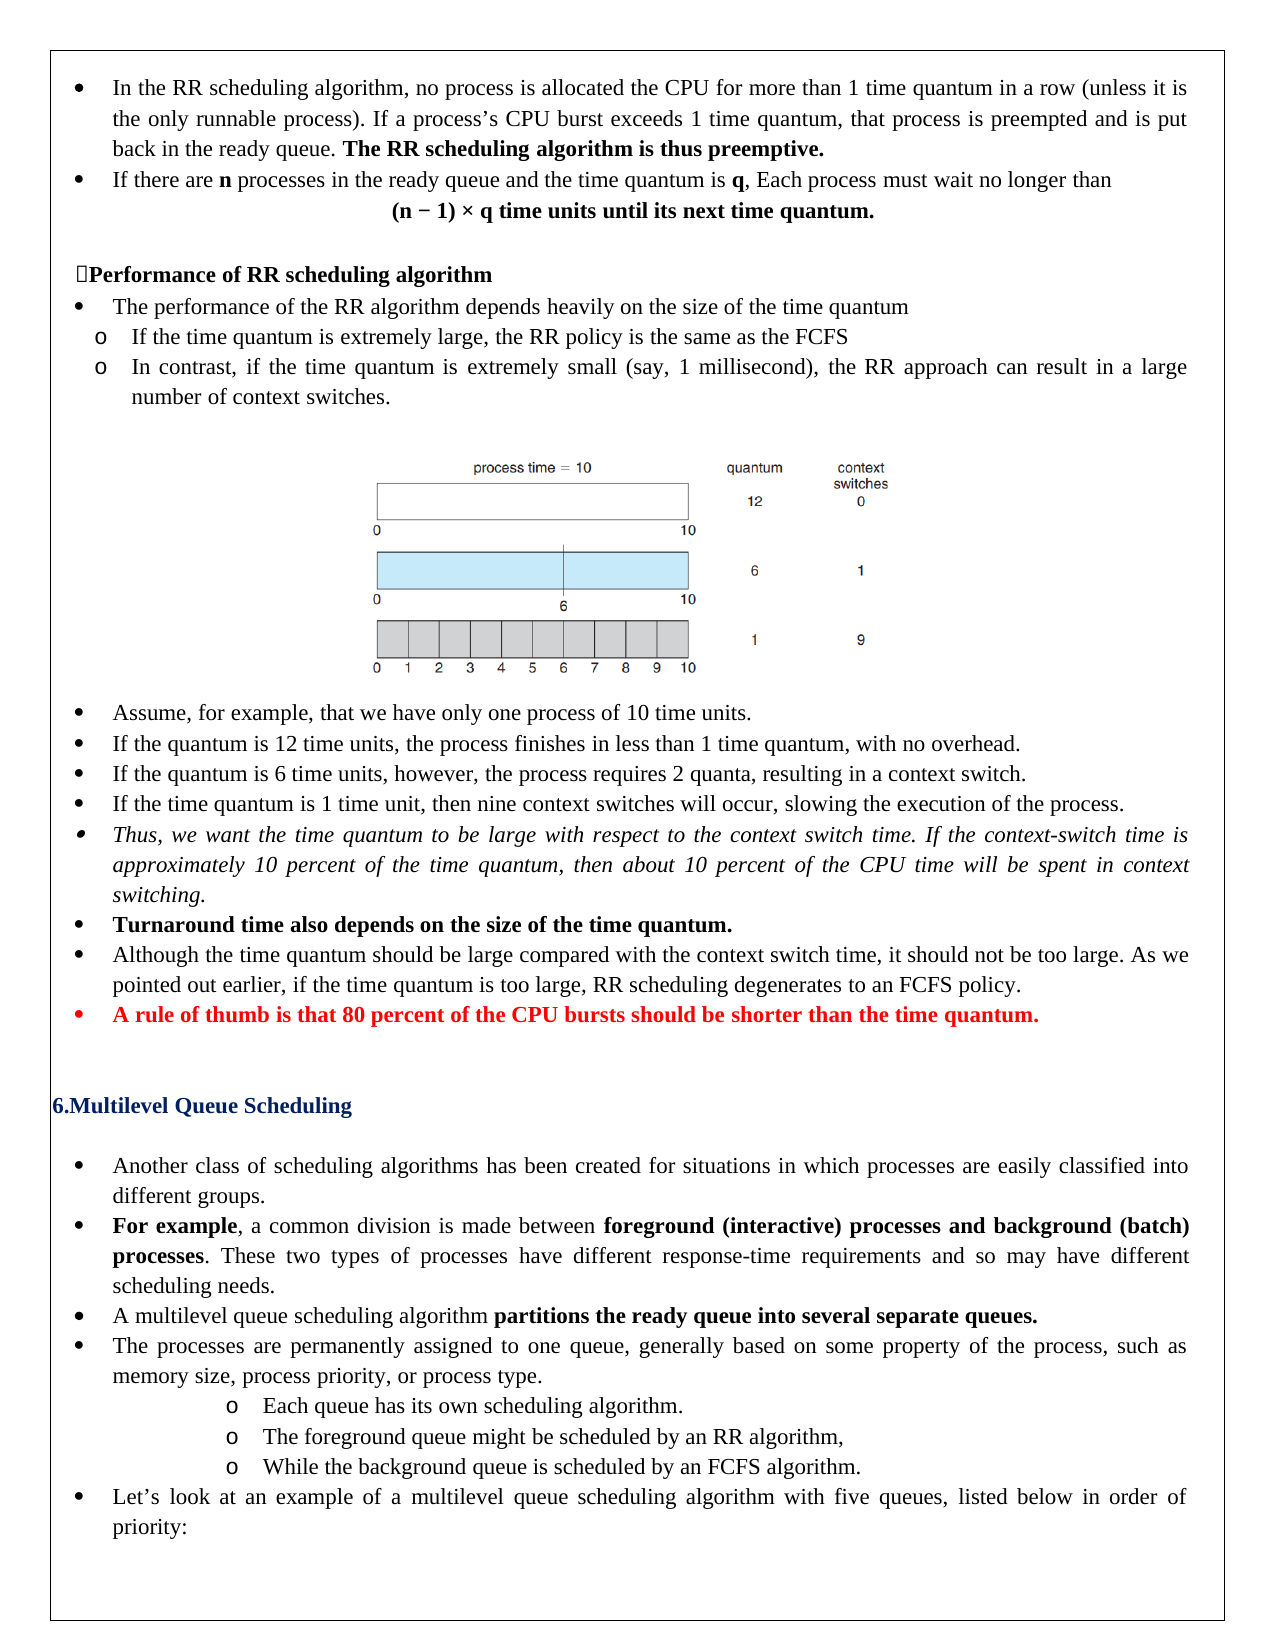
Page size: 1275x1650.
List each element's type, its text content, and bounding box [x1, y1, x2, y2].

list The processes are permanently assigned to one queue, generally based on some property of the process, such as memory size, process priority, or process type. [75, 1332, 1190, 1388]
list Each queue has its own scheduling algorithm. [225, 1392, 1217, 1421]
list While the background queue is scheduled by an FCFS algorithm. [225, 1453, 1217, 1481]
list If the quantum is 6 time units, however, the process requires 2 quanta, resulting in a context switch. [75, 760, 1217, 786]
list If the time quantum is extremely large, the RR policy is the same as the FCFS [94, 323, 1217, 351]
subtitle A rule of thumb is that 80 percent of the CPU bursts should be shorter than the time quantum. [75, 1002, 1217, 1028]
list A multilevel queue scheduling algorithm partitions the ready queue into several separate queues. [75, 1303, 1217, 1329]
list If there are n processes in the ready queue and the time quantum is q, Each process must wait no longer than [75, 165, 1217, 193]
list Let’s look at an example of a multilevel queue scheduling algorithm with five queues, listed below in order of priority: [75, 1483, 1190, 1539]
list In the RR scheduling algorithm, no process is allocated the CPU for more than 1 time quantum in a row (unless it is the only runnable process). If a process’s CPU burst exceeds 1 time quantum, that process is preempted and is put back in the ready queue. The RR scheduling algorithm is thus preemptive. [75, 74, 1191, 161]
list Another class of scheduling algorithms has been created for situations in which processes are easily classified into different groups. [75, 1152, 1190, 1208]
list If the quantum is 12 time units, the process finishes in less than 1 time quantum, with no overhead. [75, 730, 1217, 756]
list Although the time quantum should be large compared with the context switch time, it should not be too large. As we pointed out earlier, if the time quantum is too large, RR scheduling degenerates to an FCFS policy. [75, 941, 1190, 997]
list The foreground queue might be scheduled by an RR algorithm, [225, 1423, 1217, 1451]
list Thus, we want the time quantum to be large with respect to the context switch time. If the context-switch time is approximately 10 percent of the time quantum, then about 10 percent of the CPU time will be spent in context switching. [75, 821, 1191, 907]
list In contrast, if the time quantum is extremely small (say, 1 millisecond), the RR approach can result in a large number of context switches. [94, 353, 1190, 410]
list For example, a common division is made between foreground (interactive) processes and background (batch) processes. These two types of processes have different response-time requirements and so may have different scheduling needs. [75, 1212, 1191, 1299]
subtitle (n − 1) × q time units until its next time quantum. [392, 197, 1217, 224]
text 6.Multilevel Queue Scheduling [52, 1093, 1217, 1119]
text Performance of RR scheduling algorithm [75, 258, 1217, 289]
picture [372, 461, 888, 673]
list If the time quantum is 1 time unit, then nine context switches will occur, slowing the execution of the process. [75, 790, 1217, 817]
subtitle Turnaround time also depends on the size of the time quantum. [75, 911, 1217, 938]
list Assume, for example, that we have only one process of 10 time units. [75, 699, 1217, 726]
list The performance of the RR algorithm depends heavily on the size of the time quantum [75, 293, 1217, 319]
